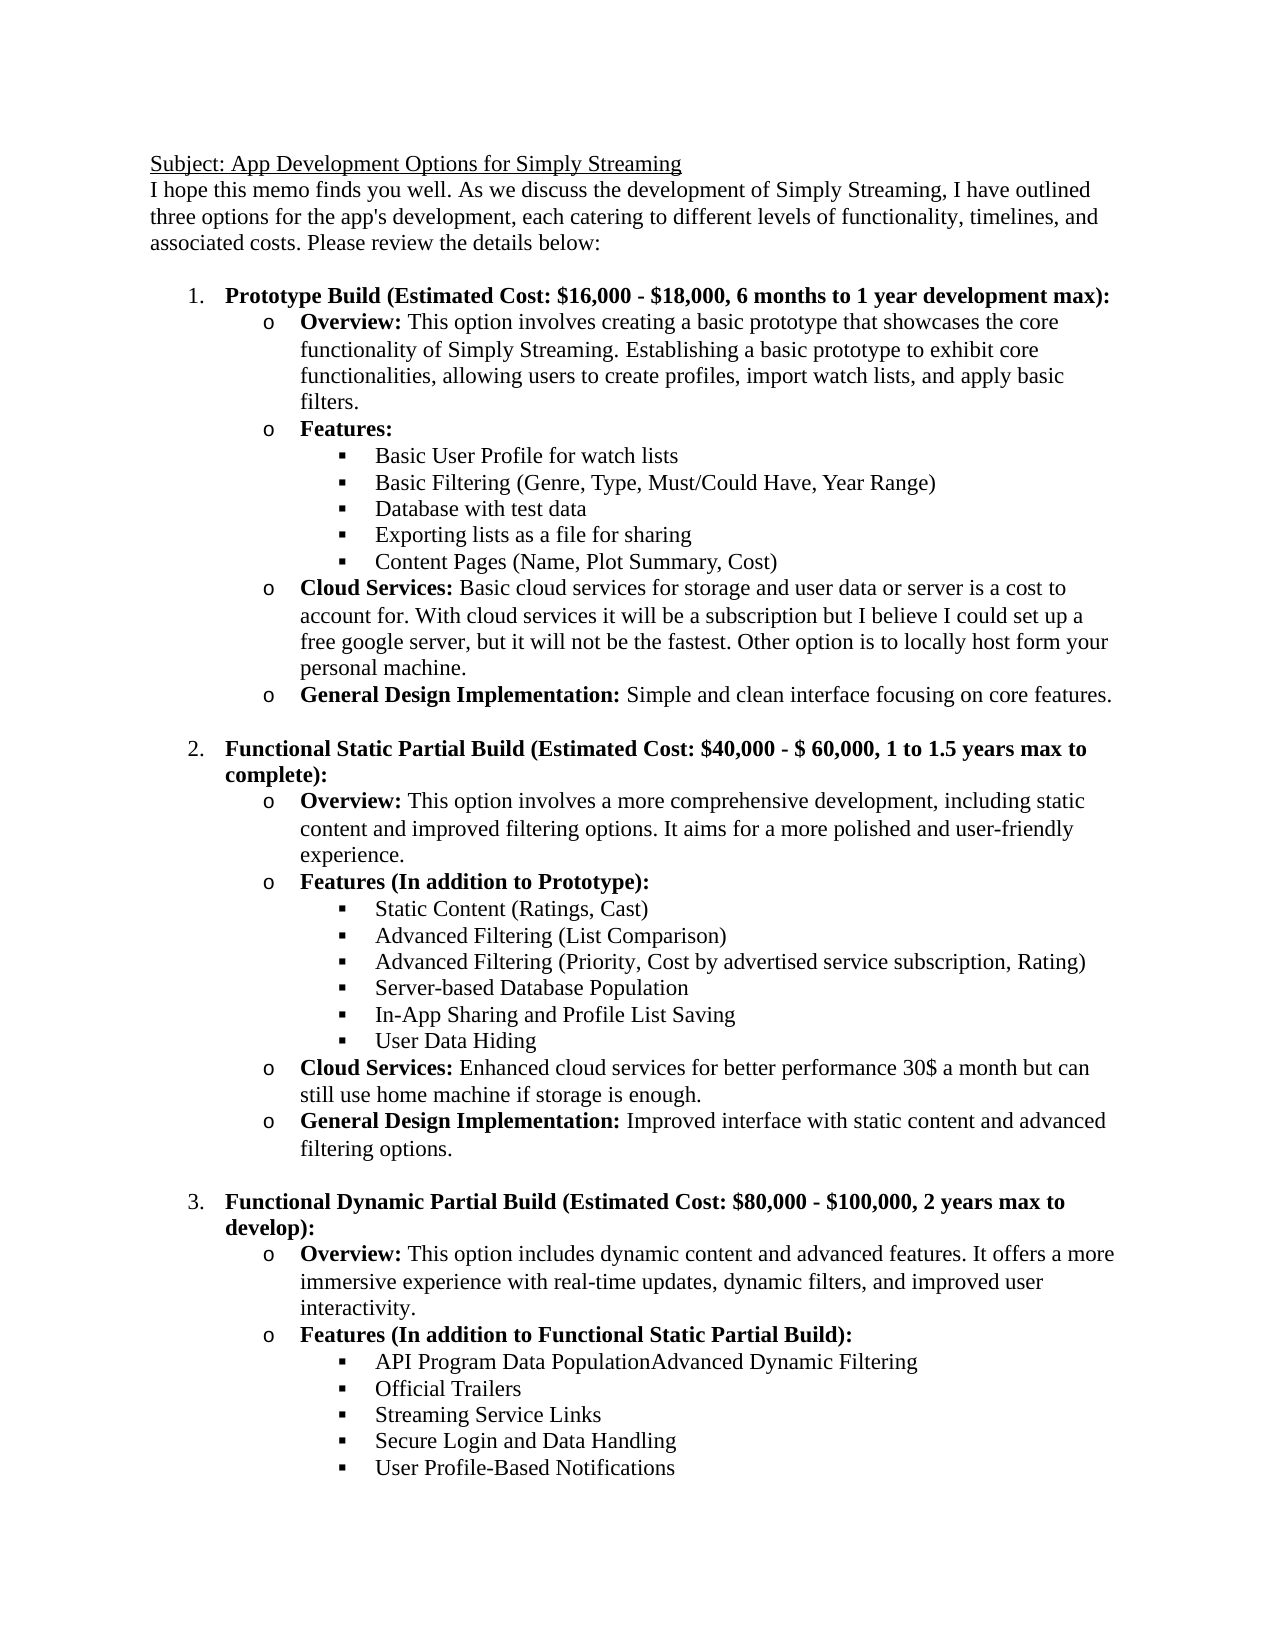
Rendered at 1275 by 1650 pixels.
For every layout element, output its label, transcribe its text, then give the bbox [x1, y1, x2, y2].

list Official Trailers [337, 1375, 1125, 1401]
list Features (In addition to Functional Static Partial Build): [262, 1321, 1125, 1348]
list Content Pages (Name, Plot Summary, Cost) [337, 548, 1125, 574]
list General Design Implementation: Improved interface with static content and advanced filtering options. [262, 1107, 1125, 1161]
list Exporting lists as a file for sharing [337, 521, 1125, 548]
list Functional Static Partial Build (Estimated Cost: $40,000 - $ 60,000, 1 to 1.5 years max to complete): [187, 735, 1125, 787]
list Streaming Service Links [337, 1401, 1125, 1427]
list Advanced Filtering (List Comparison) [337, 922, 1125, 948]
list Basic User Profile for watch lists [337, 442, 1125, 469]
list Prototype Build (Estimated Cost: $16,000 - $18,000, 6 months to 1 year development max): [187, 282, 1125, 308]
list Server-based Database Population [337, 974, 1125, 1001]
list Basic Filtering (Genre, Type, Must/Could Have, Year Range) [337, 469, 1125, 495]
list Secure Login and Data Handling [337, 1427, 1125, 1454]
list Features: [262, 415, 1125, 442]
list API Program Data PopulationAdvanced Dynamic Filtering [337, 1348, 1125, 1375]
list Functional Dynamic Partial Build (Estimated Cost: $80,000 - $100,000, 2 years max to develop): [187, 1188, 1125, 1241]
list User Profile-Based Notifications [337, 1454, 1125, 1480]
text I hope this memo finds you well. As we discuss the development of Simply Streaming, I have outlined three options for the app's development, each catering to different levels of functionality, timelines, and associated costs. Please review the details below: [150, 176, 1125, 255]
list Database with test data [337, 495, 1125, 521]
list Overview: This option involves creating a basic prototype that showcases the core functionality of Simply Streaming. Establishing a basic prototype to exhibit core functionalities, allowing users to create profiles, import watch lists, and apply basic filters. [262, 308, 1125, 415]
list In-App Sharing and Profile List Saving [337, 1001, 1125, 1027]
list Overview: This option includes dynamic content and advanced features. It offers a more immersive experience with real-time updates, dynamic filters, and improved user interactivity. [262, 1241, 1125, 1321]
list Advanced Filtering (Priority, Cost by advertised service subscription, Rating) [337, 948, 1125, 974]
list Cloud Services: Enhanced cloud services for better performance 30$ a month but can still use home machine if storage is enough. [262, 1053, 1125, 1107]
text Subject: App Development Options for Simply Streaming [150, 150, 1125, 176]
list Static Content (Ratings, Cast) [337, 895, 1125, 922]
list Cloud Services: Basic cloud services for storage and user data or server is a cost to account for. With cloud services it will be a subscription but I believe I could set up a free google server, but it will not be the fastest. Other option is to locally host form your personal machine. [262, 574, 1125, 681]
list User Data Hiding [337, 1027, 1125, 1053]
list Overview: This option involves a more comprehensive development, including static content and improved filtering options. It aims for a more polished and user-friendly experience. [262, 787, 1125, 868]
list General Design Implementation: Simple and clean interface focusing on core features. [262, 681, 1125, 708]
list Features (In addition to Prototype): [262, 868, 1125, 895]
